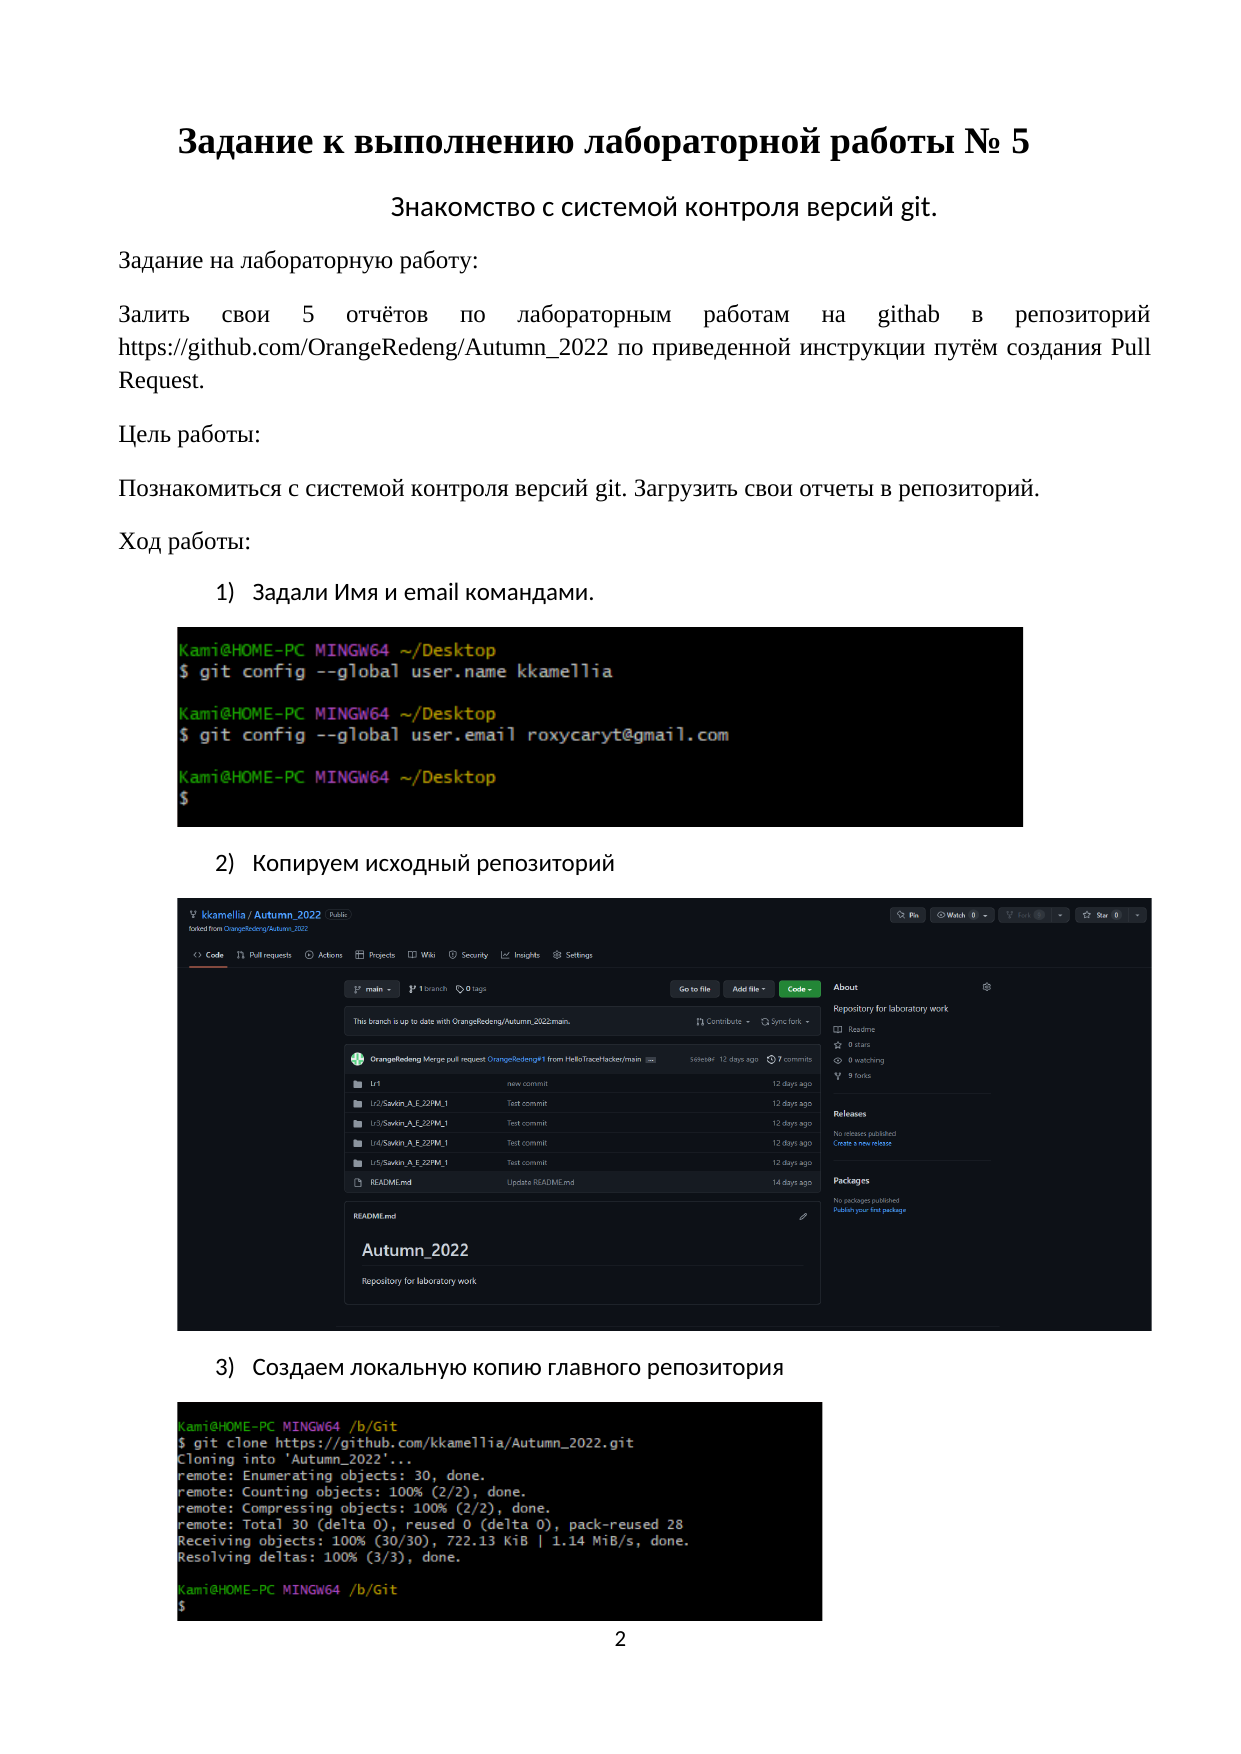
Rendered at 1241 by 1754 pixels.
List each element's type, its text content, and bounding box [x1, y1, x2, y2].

picture [177, 1402, 823, 1621]
list Создаем локальную копию главного репозитория [215, 1351, 1152, 1381]
text Залить свои 5 отчётов по лабораторным работам на githab в репозиторий https://github.com/OrangeRedeng/Autumn_2022 по приведенной инструкции путём создания Pull Request. [118, 299, 1152, 394]
list Задали Имя и email командами. [215, 576, 1152, 607]
picture [177, 627, 1024, 827]
picture [177, 898, 1152, 1331]
text Задание на лабораторную работу: [118, 245, 1152, 274]
text Ход работы: [118, 526, 1152, 555]
text Знакомство с системой контроля версий git. [177, 188, 1152, 224]
text Познакомиться с системой контроля версий git. Загрузить свои отчеты в репозиторий. [118, 473, 1152, 501]
text Цель работы: [118, 419, 1152, 447]
text Задание к выполнению лабораторной работы № 5 [177, 118, 1152, 161]
list Копируем исходный репозиторий [215, 848, 1152, 878]
